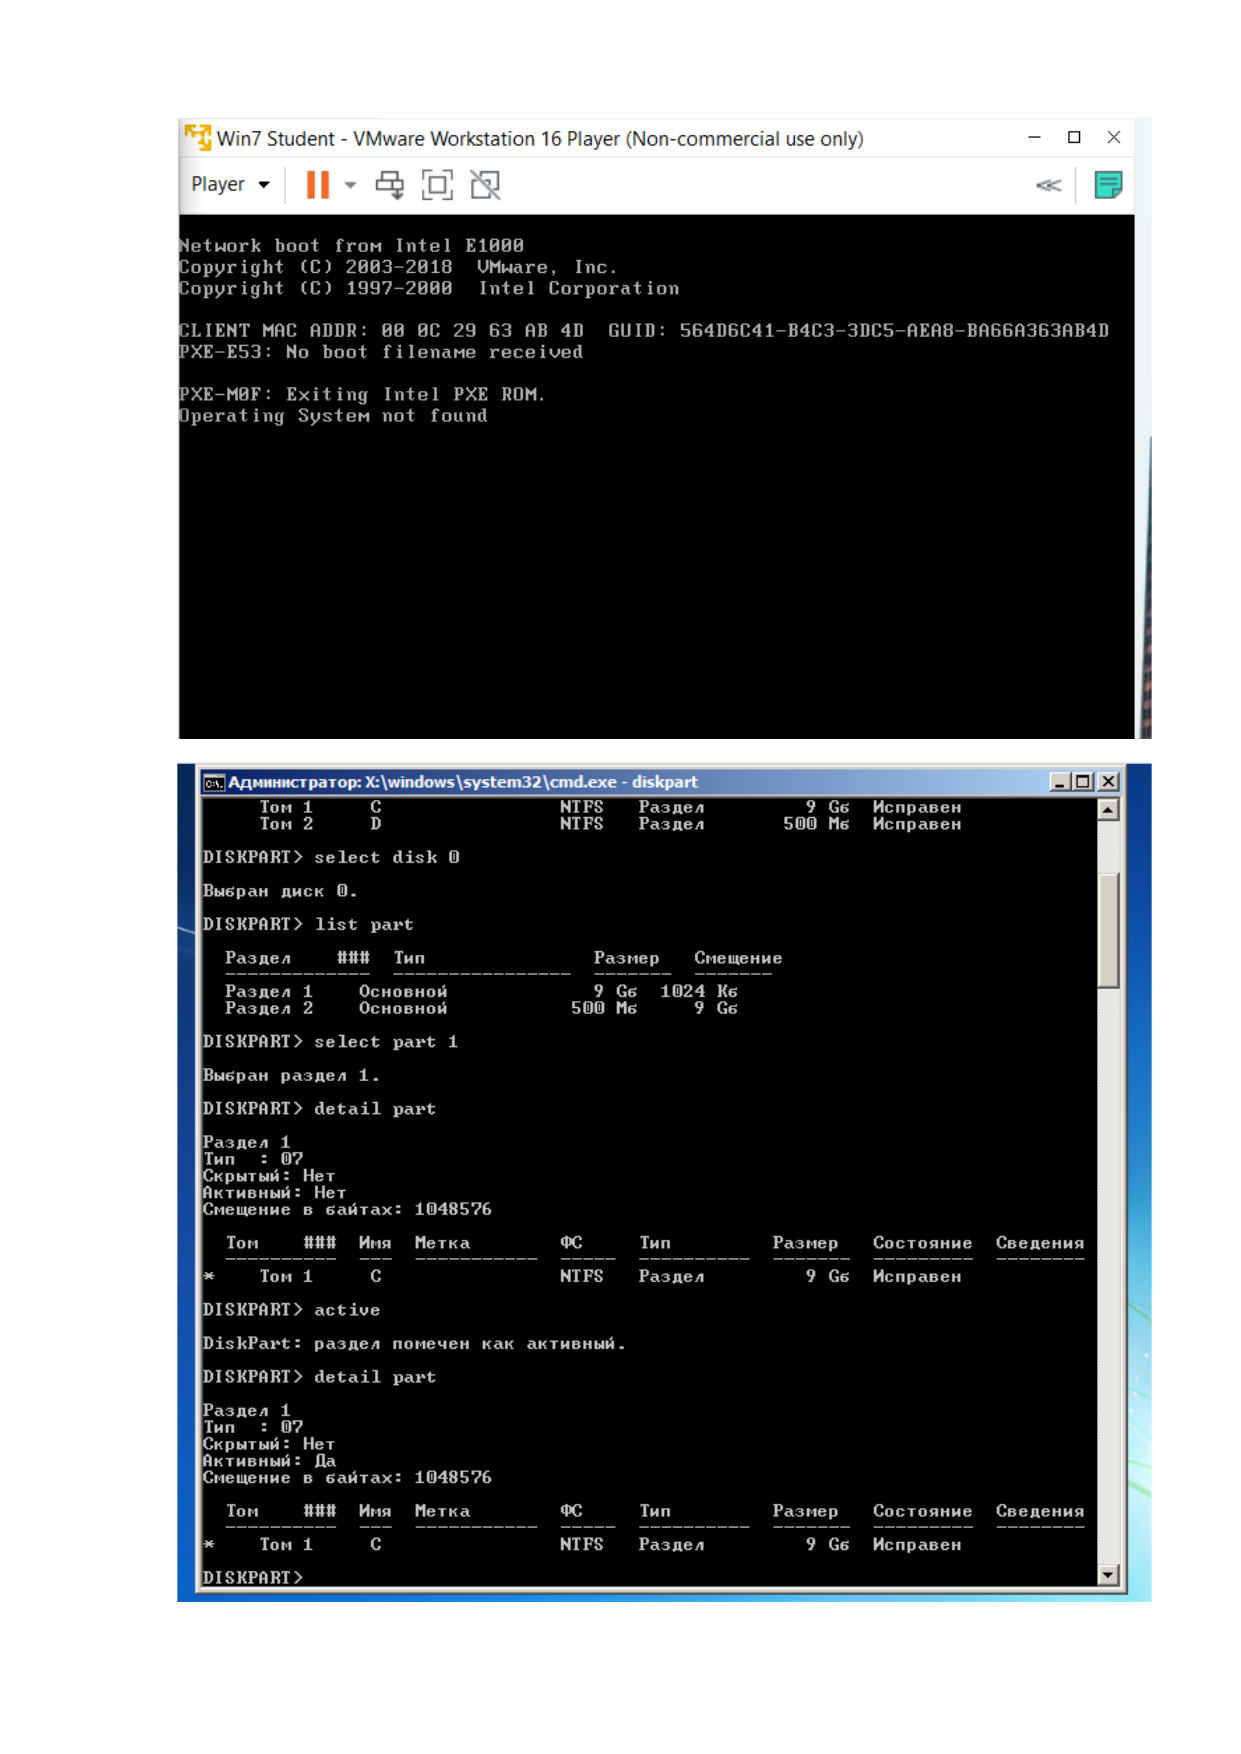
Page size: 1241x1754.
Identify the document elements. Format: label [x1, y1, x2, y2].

picture [177, 757, 1152, 1602]
picture [177, 118, 1152, 739]
